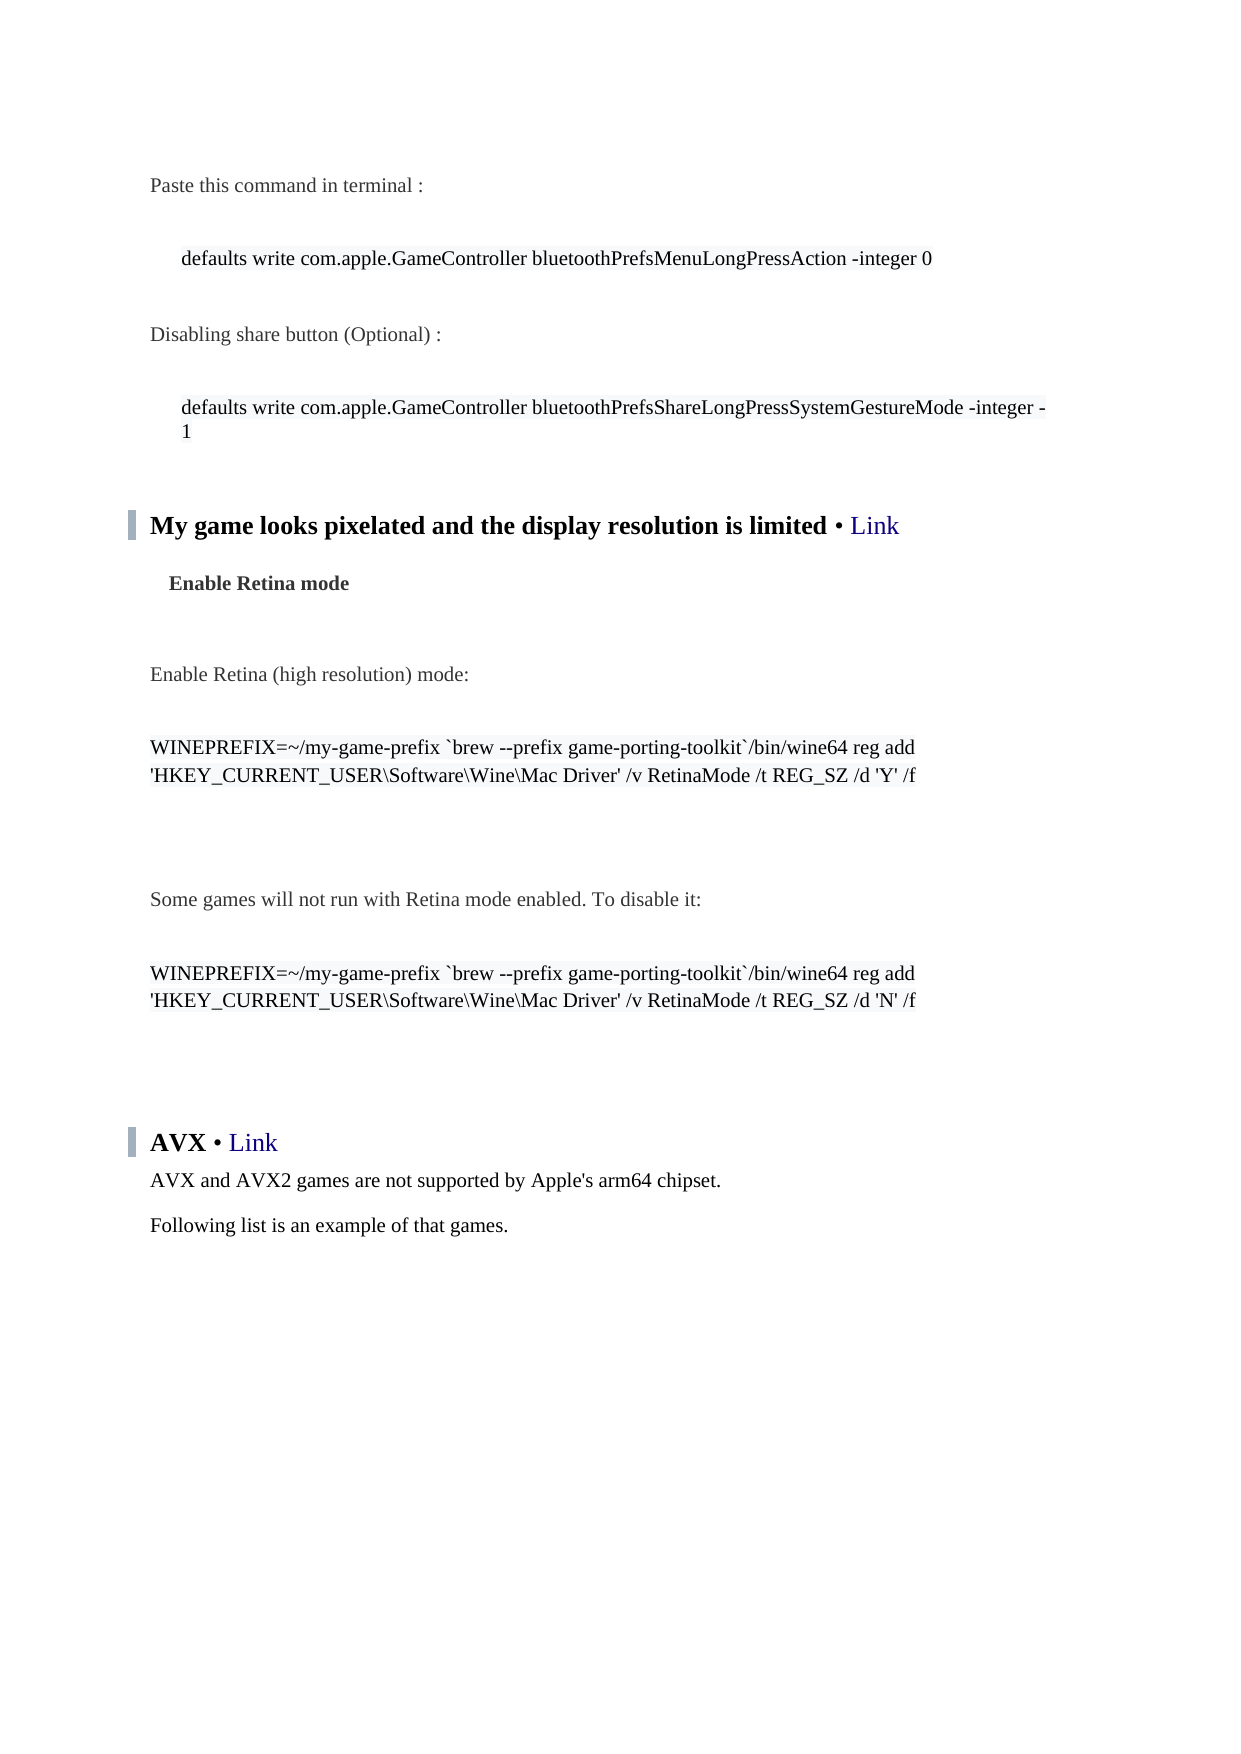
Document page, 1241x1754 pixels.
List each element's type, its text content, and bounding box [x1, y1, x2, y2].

table_header Enable Retina mode [150, 540, 1090, 639]
subtitle My game looks pixelated and the display resolution is limited • Link [136, 510, 1090, 540]
text Following list is an example of that games. [150, 1212, 1090, 1237]
table_cell Enable Retina (high resolution) mode: WINEPREFIX=~/my-game-prefix `brew --prefix game-porting-toolkit`/bin/wine64 reg add 'HKEY_CURRENT_USER\Software\Wine\Mac Driver' /v RetinaMode /t REG_SZ /d 'Y' /f Some games will not run with Retina mode enabled. To disable it: WINEPREFIX=~/my-game-prefix `brew --prefix game-porting-toolkit`/bin/wine64 reg add 'HKEY_CURRENT_USER\Software\Wine\Mac Driver' /v RetinaMode /t REG_SZ /d 'N' /f [150, 639, 1090, 1111]
subtitle AVX • Link [136, 1127, 1090, 1157]
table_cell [150, 150, 1090, 493]
text AVX and AVX2 games are not supported by Apple's arm64 chipset. [150, 1168, 1090, 1192]
